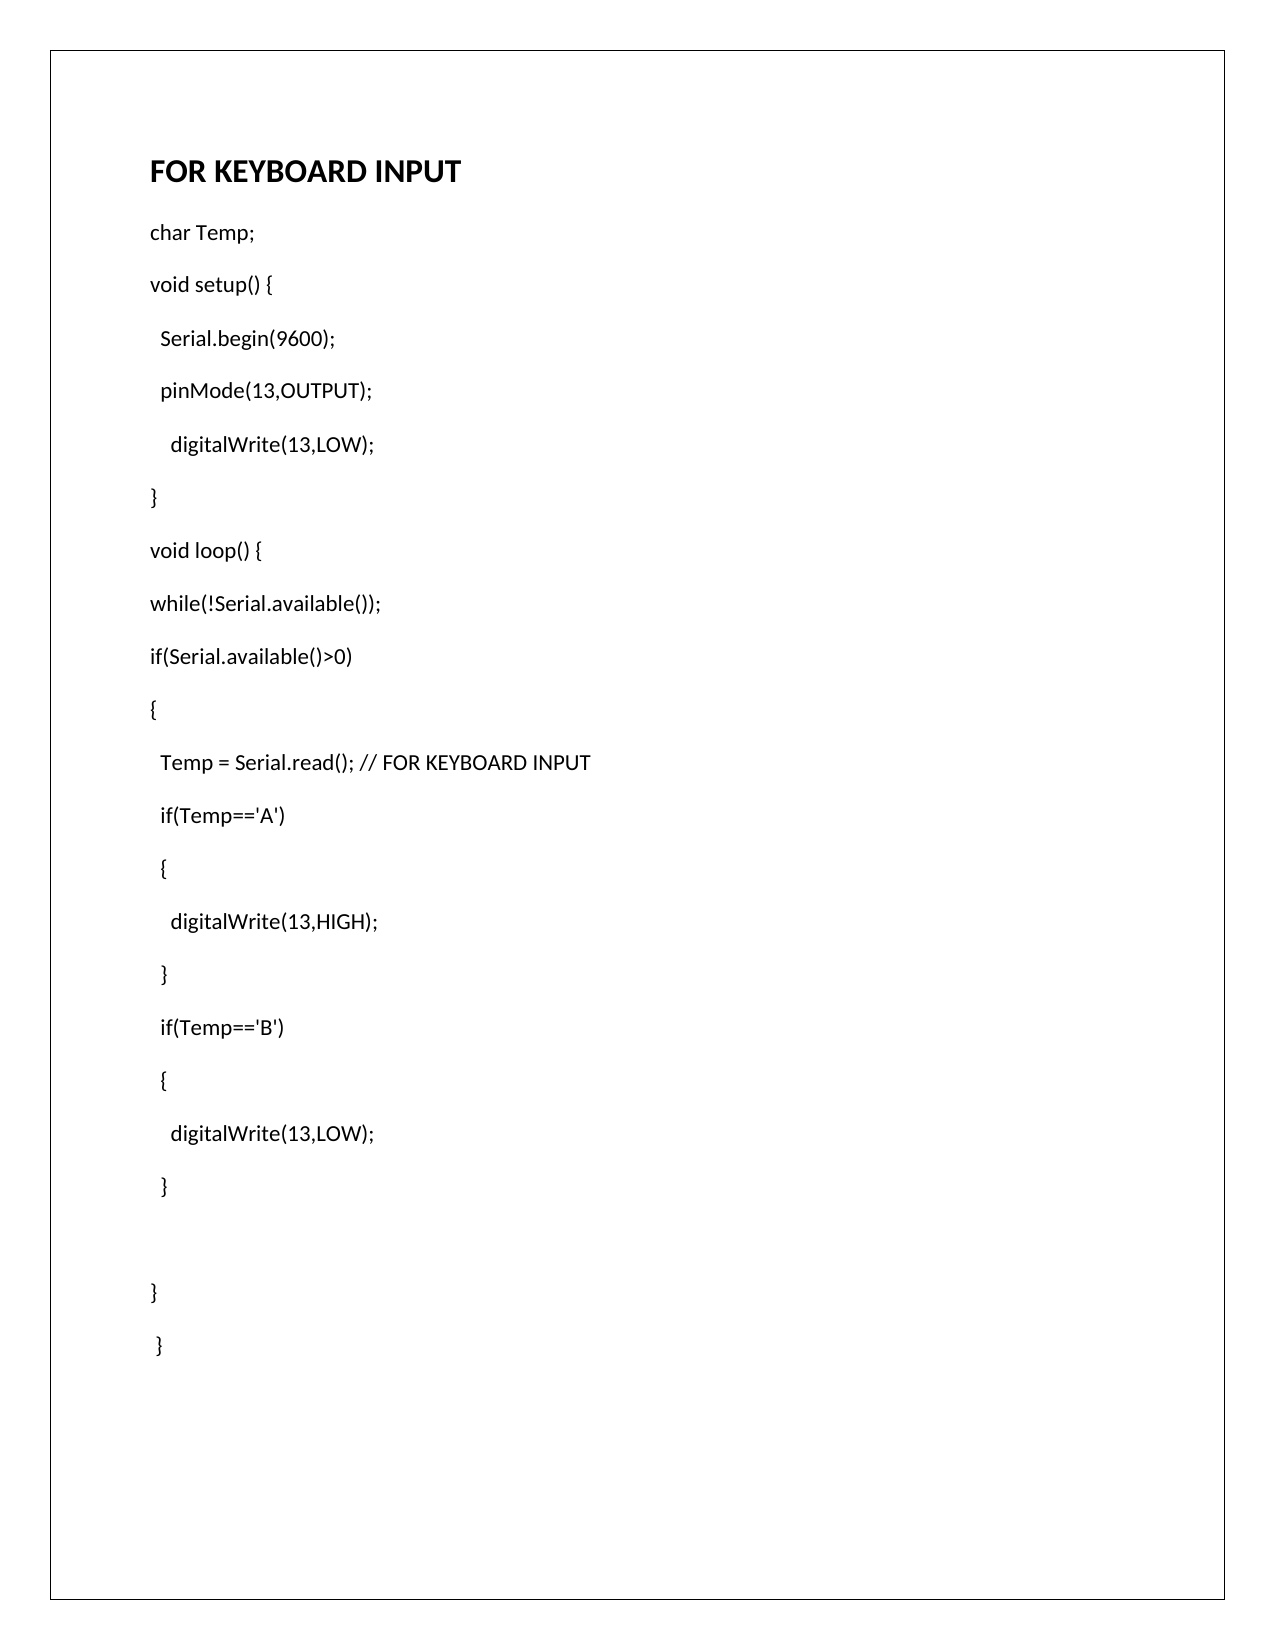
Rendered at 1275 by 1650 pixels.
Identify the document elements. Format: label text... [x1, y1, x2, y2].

text char Temp; [150, 218, 1125, 246]
text digitalWrite(13,LOW); [150, 430, 1125, 458]
text } [150, 1278, 1125, 1306]
text } [150, 1331, 1125, 1359]
text if(Temp=='B') [150, 1013, 1125, 1041]
text if(Temp=='A') [150, 801, 1125, 829]
text Serial.begin(9600); [150, 324, 1125, 352]
text while(!Serial.available()); [150, 589, 1125, 617]
text void loop() { [150, 536, 1125, 564]
text } [150, 960, 1125, 988]
text if(Serial.available()>0) [150, 642, 1125, 670]
text { [150, 854, 1125, 882]
text { [150, 1066, 1125, 1094]
text FOR KEYBOARD INPUT [150, 150, 1125, 191]
text digitalWrite(13,LOW); [150, 1119, 1125, 1147]
text } [150, 483, 1125, 511]
text pinMode(13,OUTPUT); [150, 377, 1125, 405]
text Temp = Serial.read(); // FOR KEYBOARD INPUT [150, 748, 1125, 776]
text void setup() { [150, 271, 1125, 299]
text { [150, 695, 1125, 723]
text } [150, 1172, 1125, 1200]
text digitalWrite(13,HIGH); [150, 907, 1125, 935]
